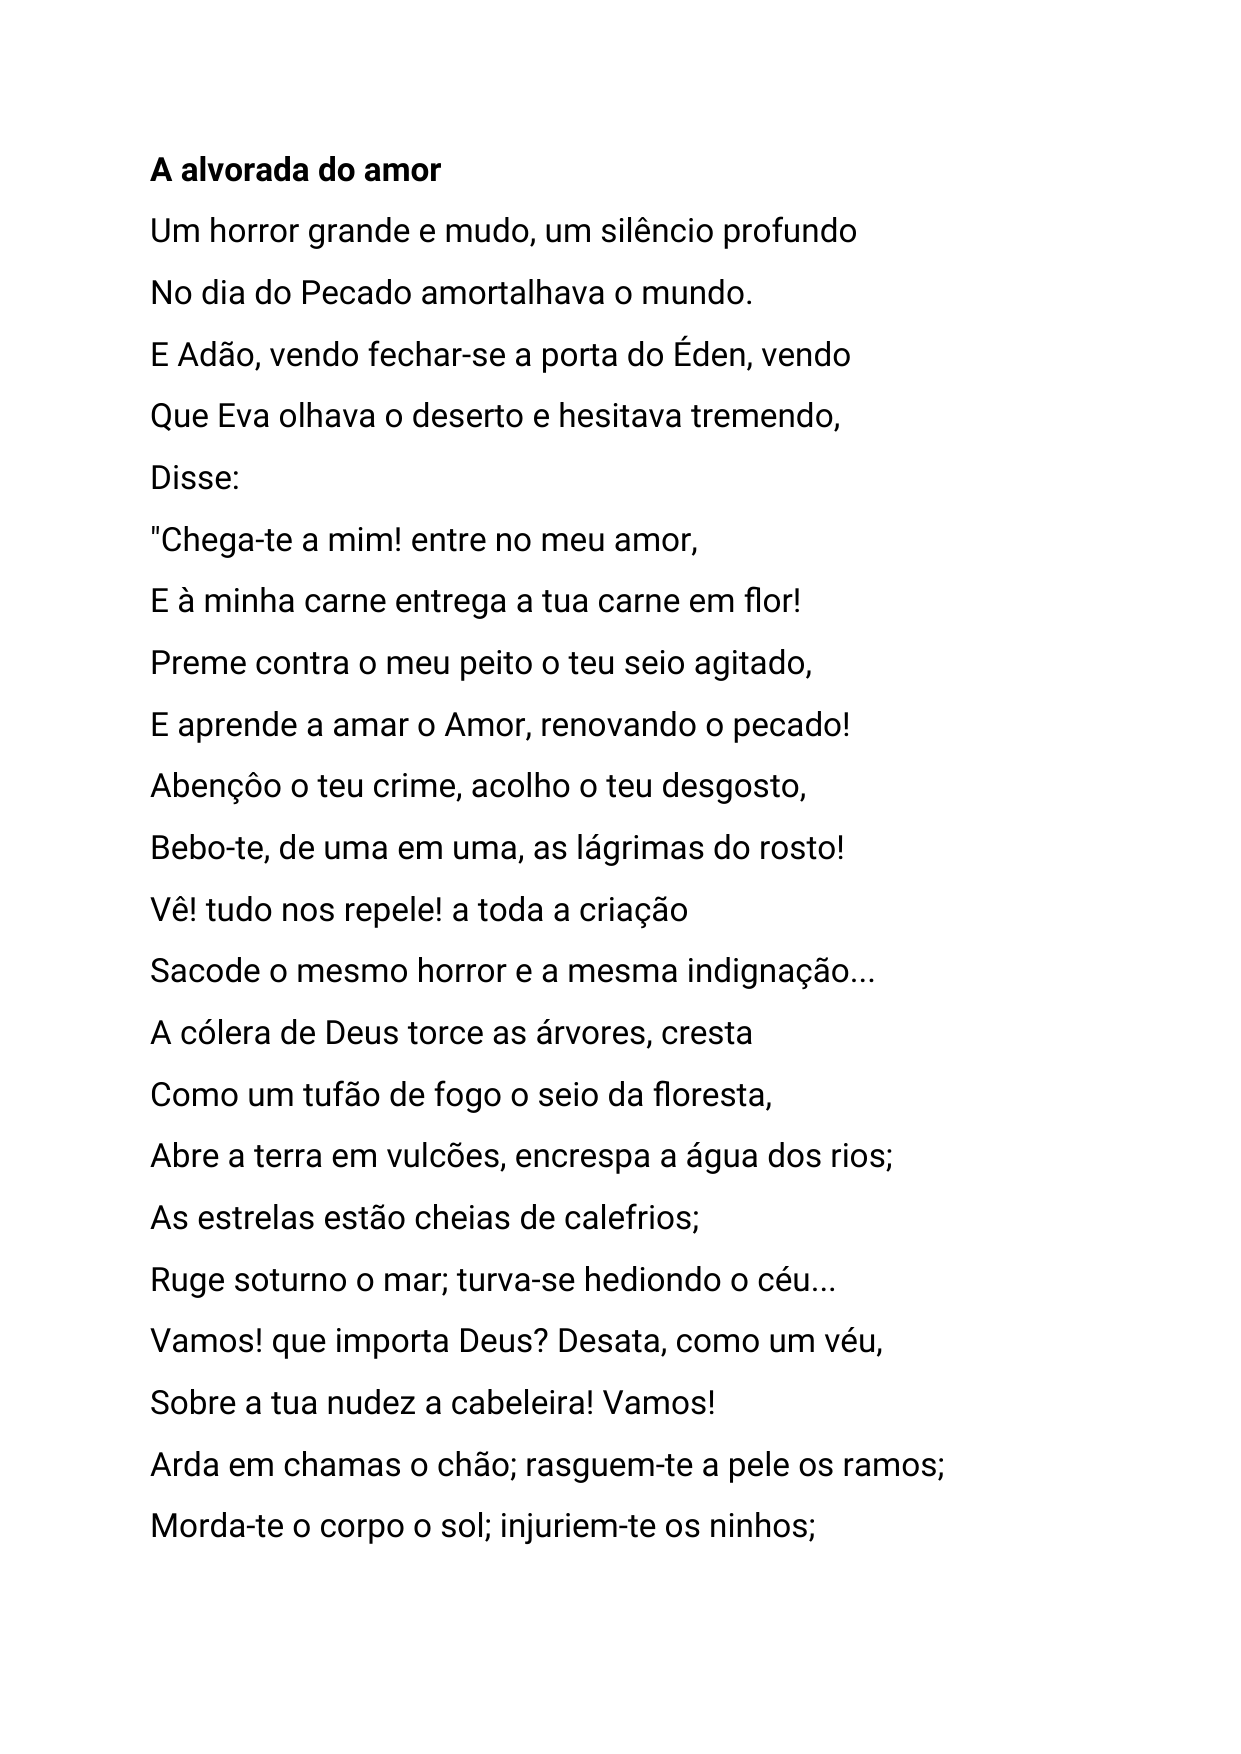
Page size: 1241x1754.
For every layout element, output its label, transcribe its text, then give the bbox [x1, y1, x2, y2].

text Um horror grande e mudo, um silêncio profundo [150, 212, 1090, 251]
text Como um tufão de fogo o seio da floresta, [150, 1075, 1090, 1114]
text Vamos! que importa Deus? Desata, como um véu, [150, 1322, 1090, 1361]
text A alvorada do amor [150, 150, 1090, 189]
text Que Eva olhava o deserto e hesitava tremendo, [150, 397, 1090, 436]
text Sacode o mesmo horror e a mesma indignação... [150, 952, 1090, 991]
text Ruge soturno o mar; turva-se hediondo o céu... [150, 1260, 1090, 1299]
text Vê! tudo nos repele! a toda a criação [150, 890, 1090, 929]
text Morda-te o corpo o sol; injuriem-te os ninhos; [150, 1507, 1090, 1546]
text Arda em chamas o chão; rasguem-te a pele os ramos; [150, 1445, 1090, 1484]
text E à minha carne entrega a tua carne em flor! [150, 582, 1090, 621]
text Preme contra o meu peito o teu seio agitado, [150, 643, 1090, 682]
text Disse: [150, 458, 1090, 497]
text E Adão, vendo fechar-se a porta do Éden, vendo [150, 335, 1090, 374]
text "Chega-te a mim! entre no meu amor, [150, 520, 1090, 559]
text Bebo-te, de uma em uma, as lágrimas do rosto! [150, 828, 1090, 867]
text E aprende a amar o Amor, renovando o pecado! [150, 705, 1090, 744]
text Abençôo o teu crime, acolho o teu desgosto, [150, 767, 1090, 806]
text No dia do Pecado amortalhava o mundo. [150, 273, 1090, 312]
text As estrelas estão cheias de calefrios; [150, 1198, 1090, 1237]
text Abre a terra em vulcões, encrespa a água dos rios; [150, 1137, 1090, 1176]
text A cólera de Deus torce as árvores, cresta [150, 1013, 1090, 1052]
text Sobre a tua nudez a cabeleira! Vamos! [150, 1383, 1090, 1422]
